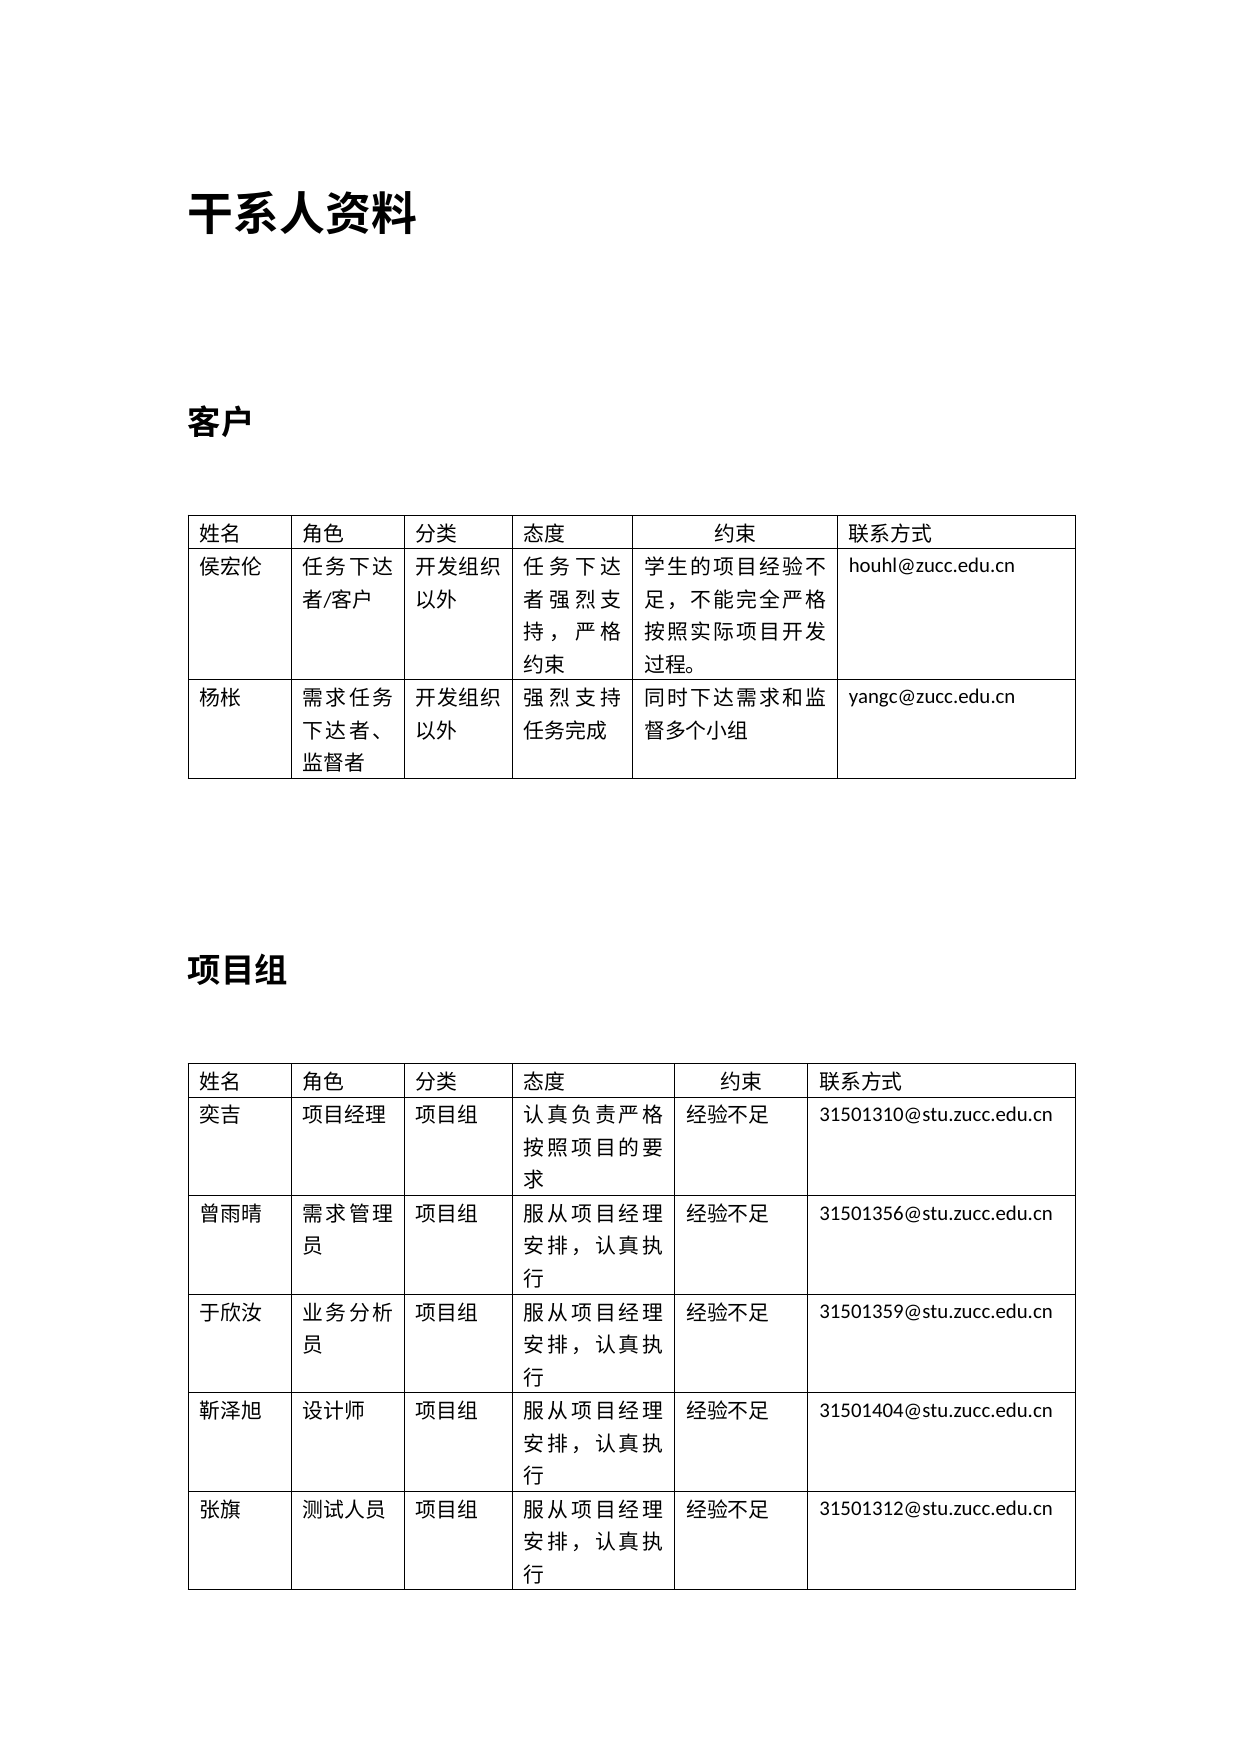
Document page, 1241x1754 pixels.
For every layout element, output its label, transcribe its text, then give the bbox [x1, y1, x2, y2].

table_header 联系方式 [838, 516, 1075, 548]
table_cell 杨枨 [189, 680, 291, 778]
table_cell 同时下达需求和监督多个小组 [633, 680, 837, 778]
table_cell 业务分析员 [292, 1295, 404, 1392]
table_cell 开发组织以外 [405, 680, 512, 778]
table_cell 项目经理 [292, 1098, 404, 1195]
table_cell 31501404@stu.zucc.edu.cn [808, 1393, 1075, 1491]
table_cell yangc@zucc.edu.cn [838, 680, 1075, 778]
table_cell 经验不足 [675, 1098, 807, 1195]
table_cell 经验不足 [675, 1492, 807, 1589]
table_cell 任务下达者强烈支持，严格约束 [513, 549, 632, 679]
subtitle 项目组 [187, 936, 1053, 1001]
table_cell 测试人员 [292, 1492, 404, 1589]
table_cell 项目组 [405, 1196, 512, 1294]
table_header 角色 [292, 516, 404, 548]
table_cell 经验不足 [675, 1196, 807, 1294]
table_header 态度 [513, 516, 632, 548]
table_header 姓名 [189, 1064, 291, 1097]
table_header 分类 [405, 516, 512, 548]
table_header 约束 [633, 516, 837, 548]
subtitle 客户 [187, 387, 1053, 452]
table_cell 需求任务下达者、监督者 [292, 680, 404, 778]
subtitle 干系人资料 [187, 162, 1053, 259]
table_cell 31501356@stu.zucc.edu.cn [808, 1196, 1075, 1294]
table_header 约束 [675, 1064, 807, 1097]
table_cell 服从项目经理安排，认真执行 [513, 1295, 674, 1392]
table_cell 认真负责严格按照项目的要求 [513, 1098, 674, 1195]
table_cell 项目组 [405, 1098, 512, 1195]
table_cell 服从项目经理安排，认真执行 [513, 1196, 674, 1294]
table_cell 31501310@stu.zucc.edu.cn [808, 1098, 1075, 1195]
table_cell 经验不足 [675, 1295, 807, 1392]
table_cell 奕吉 [189, 1098, 291, 1195]
table_cell 项目组 [405, 1295, 512, 1392]
table_cell 需求管理员 [292, 1196, 404, 1294]
table_cell 曾雨晴 [189, 1196, 291, 1294]
table_header 联系方式 [808, 1064, 1075, 1097]
table_cell 于欣汝 [189, 1295, 291, 1392]
table_cell 服从项目经理安排，认真执行 [513, 1393, 674, 1491]
table_cell 经验不足 [675, 1393, 807, 1491]
table_cell houhl@zucc.edu.cn [838, 549, 1075, 679]
table_cell 31501312@stu.zucc.edu.cn [808, 1492, 1075, 1589]
table_cell 靳泽旭 [189, 1393, 291, 1491]
table_cell 侯宏伦 [189, 549, 291, 679]
table_cell 强烈支持任务完成 [513, 680, 632, 778]
table_cell 学生的项目经验不足，不能完全严格按照实际项目开发过程。 [633, 549, 837, 679]
table_header 角色 [292, 1064, 404, 1097]
table_header 姓名 [189, 516, 291, 548]
table_cell 项目组 [405, 1393, 512, 1491]
table_cell 张旗 [189, 1492, 291, 1589]
table_cell 设计师 [292, 1393, 404, 1491]
table_cell 开发组织以外 [405, 549, 512, 679]
table_cell 31501359@stu.zucc.edu.cn [808, 1295, 1075, 1392]
table_header 分类 [405, 1064, 512, 1097]
table_cell 服从项目经理安排，认真执行 [513, 1492, 674, 1589]
table_cell 任务下达者/客户 [292, 549, 404, 679]
table_header 态度 [513, 1064, 674, 1097]
table_cell 项目组 [405, 1492, 512, 1589]
